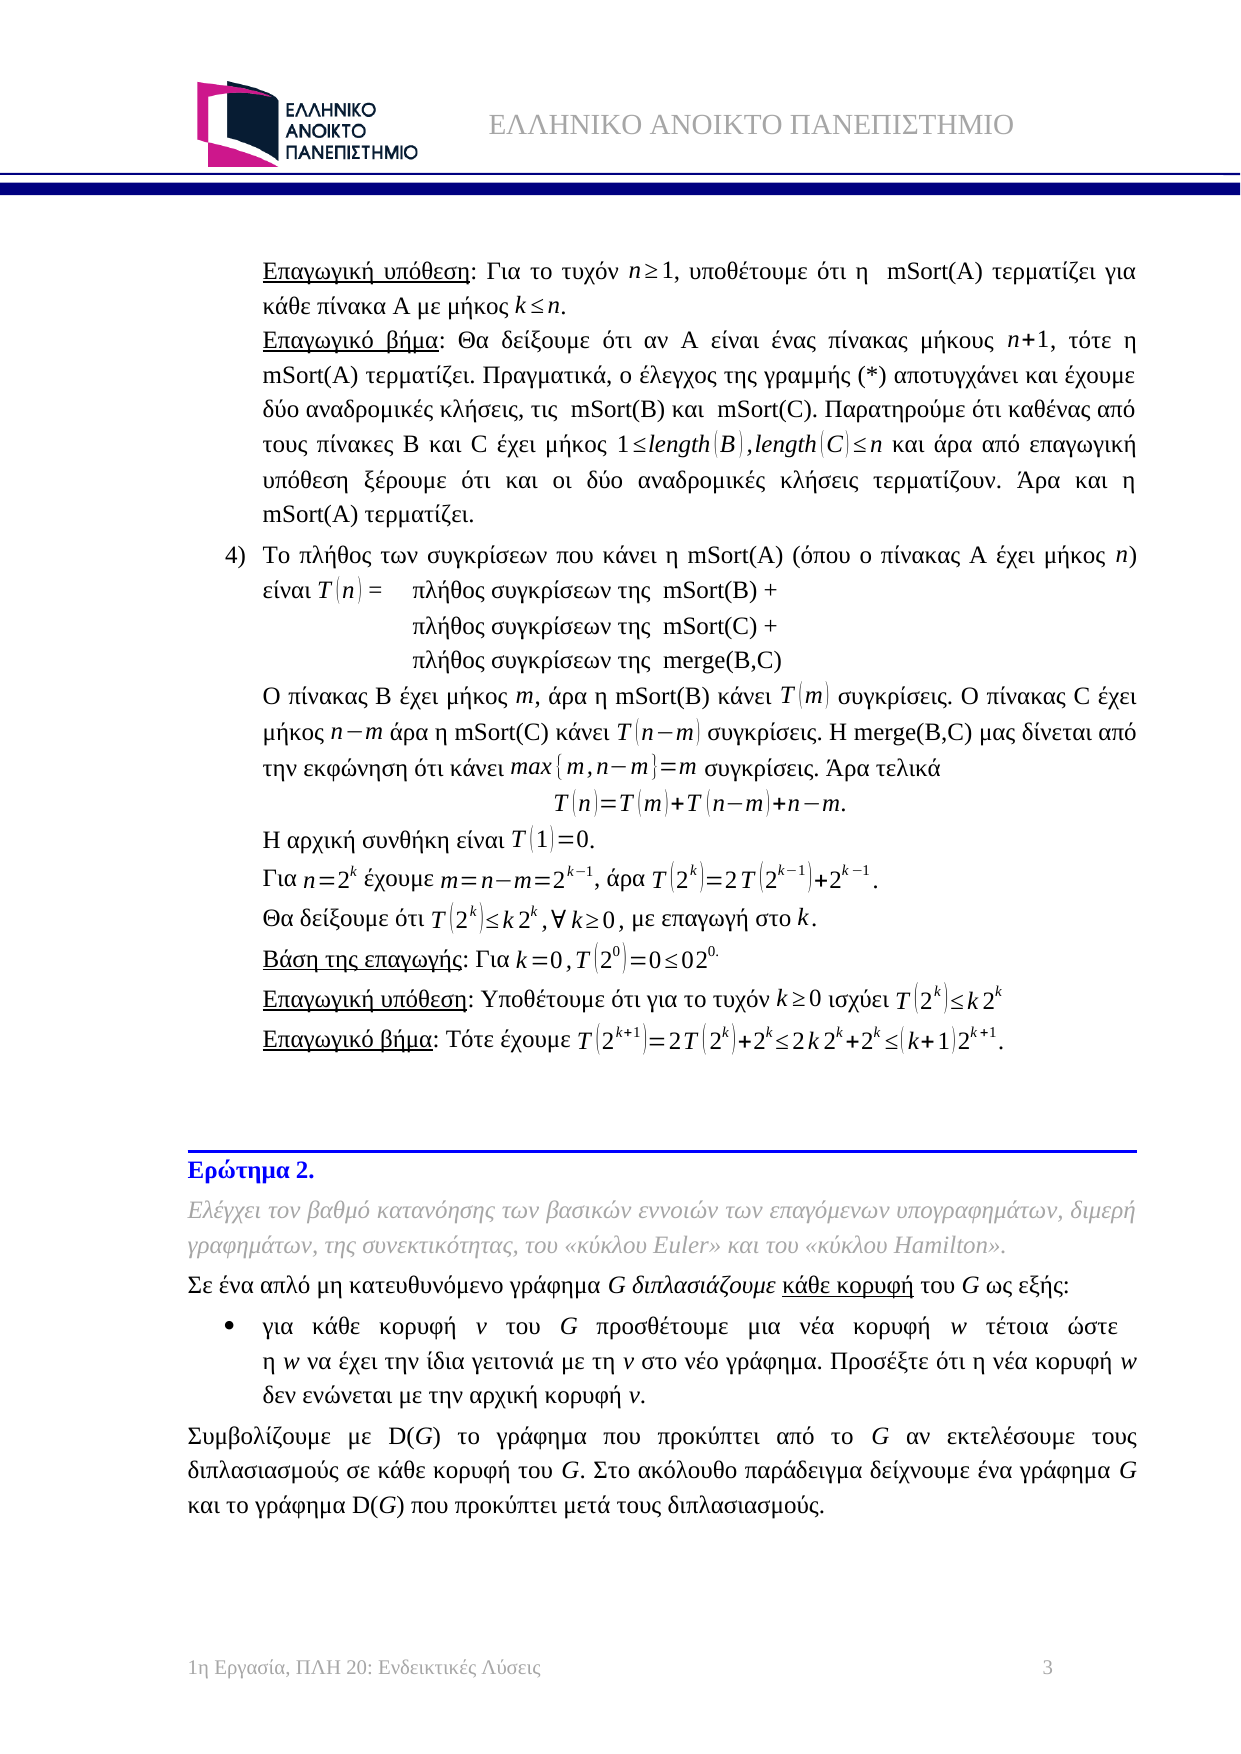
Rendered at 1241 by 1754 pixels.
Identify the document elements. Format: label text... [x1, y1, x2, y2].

list Ο πίνακας B έχει μήκος , άρα η mSort(Β) κάνει συγκρίσεις. Ο πίνακας C έχει μήκος άρα η mSort(C) κάνει συγκρίσεις. Η merge(B,C) μας δίνεται από την εκφώνηση ότι κάνει συγκρίσεις. Άρα τελικά [262, 680, 1137, 782]
list Βάση της επαγωγής: Για [262, 941, 1137, 975]
list Το πλήθος των συγκρίσεων που κάνει η mSort(Α) (όπου ο πίνακας Α έχει μήκος ) είναι = πλήθος συγκρίσεων της mSort(Β) + [225, 540, 1137, 605]
list πλήθος συγκρίσεων της mSort(C) + [337, 611, 1137, 640]
list Θα δείξουμε ότι με επαγωγή στο . [262, 901, 1137, 935]
list Για έχουμε , άρα [262, 860, 1137, 895]
picture [197, 81, 418, 167]
list Επαγωγικό βήμα: Τότε έχουμε [262, 1021, 1137, 1056]
list Επαγωγική υπόθεση: Υποθέτουμε ότι για το τυχόν ισχύει [262, 981, 1137, 1016]
list . [262, 787, 1137, 818]
list Η αρχική συνθήκη είναι . [262, 824, 1137, 854]
list πλήθος συγκρίσεων της merge(B,C) [337, 646, 1137, 674]
text Συμβολίζουμε με D(G) το γράφημα που προκύπτει από το G αν εκτελέσουμε τους διπλασιασμούς σε κάθε κορυφή του G. Στο ακόλουθο παράδειγμα δείχνουμε ένα γράφημα G και το γράφημα D(G) που προκύπτει μετά τους διπλασιασμούς. [187, 1421, 1137, 1519]
list για κάθε κορυφή v του G προσθέτουμε μια νέα κορυφή w τέτοια ώστε η w να έχει την ίδια γειτονιά με τη v στο νέο γράφημα. Προσέξτε ότι η νέα κορυφή w δεν ενώνεται με την αρχική κορυφή v. [225, 1311, 1137, 1409]
text Επαγωγικό βήμα: Θα δείξουμε ότι αν Α είναι ένας πίνακας μήκους , τότε η mSort(Α) τερματίζει. Πραγματικά, ο έλεγχος της γραμμής (*) αποτυγχάνει και έχουμε δύο αναδρομικές κλήσεις, τις mSort(B) και mSort(C). Παρατηρούμε ότι καθένας από τους πίνακες B και C έχει μήκος και άρα από επαγωγική υπόθεση ξέρουμε ότι και οι δύο αναδρομικές κλήσεις τερματίζουν. Άρα και η mSort(Α) τερματίζει. [262, 325, 1137, 528]
text Σε ένα απλό μη κατευθυνόμενο γράφημα G διπλασιάζουμε κάθε κορυφή του G ως εξής: [187, 1271, 1137, 1299]
text Ελέγχει τον βαθμό κατανόησης των βασικών εννοιών των επαγόμενων υπογραφημάτων, διμερή γραφημάτων, της συνεκτικότητας, του «κύκλου Euler» και του «κύκλου Hamilton». [187, 1190, 1137, 1259]
text Επαγωγική υπόθεση: Για το τυχόν , υποθέτουμε ότι η mSort(Α) τερματίζει για κάθε πίνακα Α με μήκος . [262, 256, 1137, 319]
